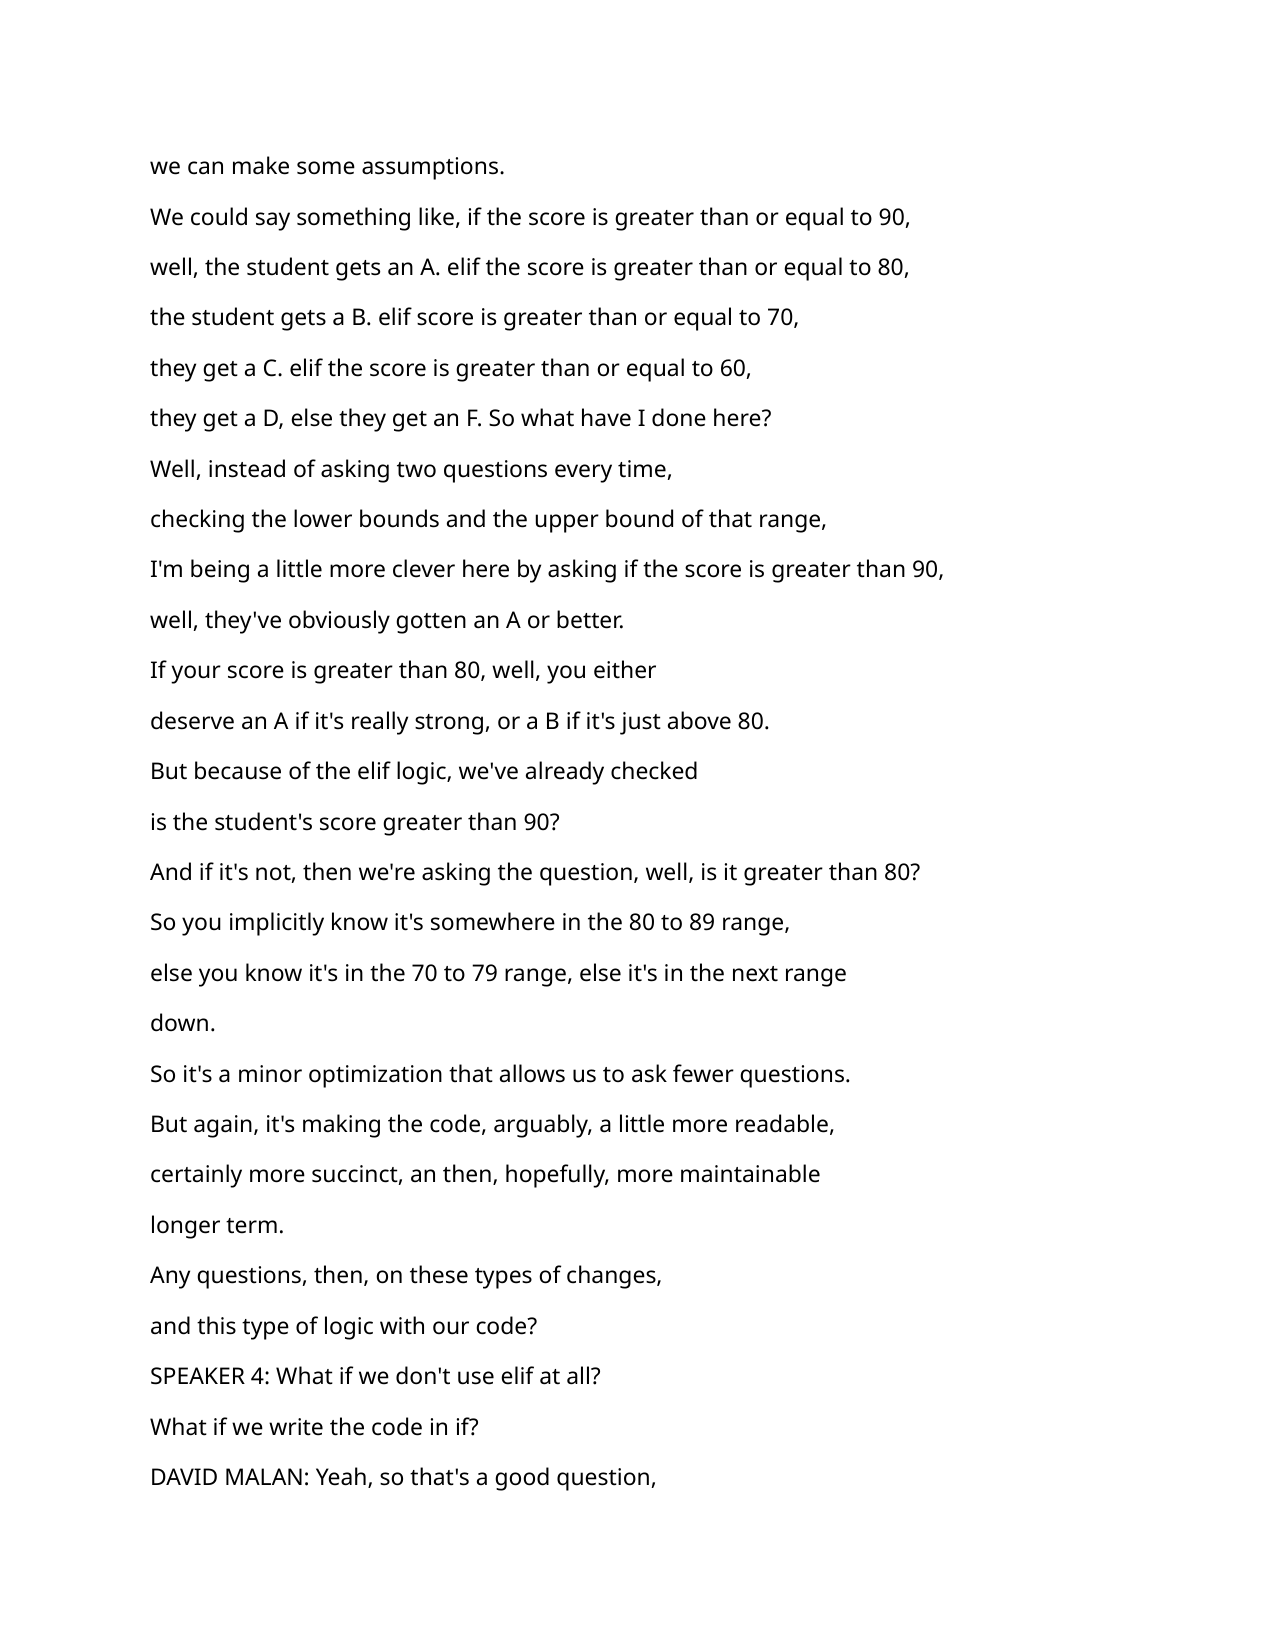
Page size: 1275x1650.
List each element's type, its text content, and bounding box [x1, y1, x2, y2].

text But again, it's making the code, arguably, a little more readable, [150, 1108, 1125, 1139]
text But because of the elif logic, we've already checked [150, 755, 1125, 786]
text SPEAKER 4: What if we don't use elif at all? [150, 1360, 1125, 1391]
text Any questions, then, on these types of changes, [150, 1259, 1125, 1290]
text DAVID MALAN: Yeah, so that's a good question, [150, 1461, 1125, 1492]
text So you implicitly know it's somewhere in the 80 to 89 range, [150, 906, 1125, 937]
text and this type of logic with our code? [150, 1309, 1125, 1341]
text they get a C. elif the score is greater than or equal to 60, [150, 352, 1125, 383]
text certainly more succinct, an then, hopefully, more maintainable [150, 1158, 1125, 1189]
text checking the lower bounds and the upper bound of that range, [150, 503, 1125, 534]
text I'm being a little more clever here by asking if the score is greater than 90, [150, 553, 1125, 584]
text is the student's score greater than 90? [150, 805, 1125, 837]
text So it's a minor optimization that allows us to ask fewer questions. [150, 1057, 1125, 1089]
text longer term. [150, 1209, 1125, 1240]
text they get a D, else they get an F. So what have I done here? [150, 402, 1125, 433]
text And if it's not, then we're asking the question, well, is it greater than 80? [150, 856, 1125, 887]
text We could say something like, if the score is greater than or equal to 90, [150, 200, 1125, 232]
text down. [150, 1007, 1125, 1038]
text well, the student gets an A. elif the score is greater than or equal to 80, [150, 251, 1125, 282]
text Well, instead of asking two questions every time, [150, 452, 1125, 484]
text well, they've obviously gotten an A or better. [150, 604, 1125, 635]
text we can make some assumptions. [150, 150, 1125, 181]
text the student gets a B. elif score is greater than or equal to 70, [150, 301, 1125, 332]
text What if we write the code in if? [150, 1410, 1125, 1442]
text else you know it's in the 70 to 79 range, else it's in the next range [150, 957, 1125, 988]
text If your score is greater than 80, well, you either [150, 654, 1125, 685]
text deserve an A if it's really strong, or a B if it's just above 80. [150, 704, 1125, 736]
